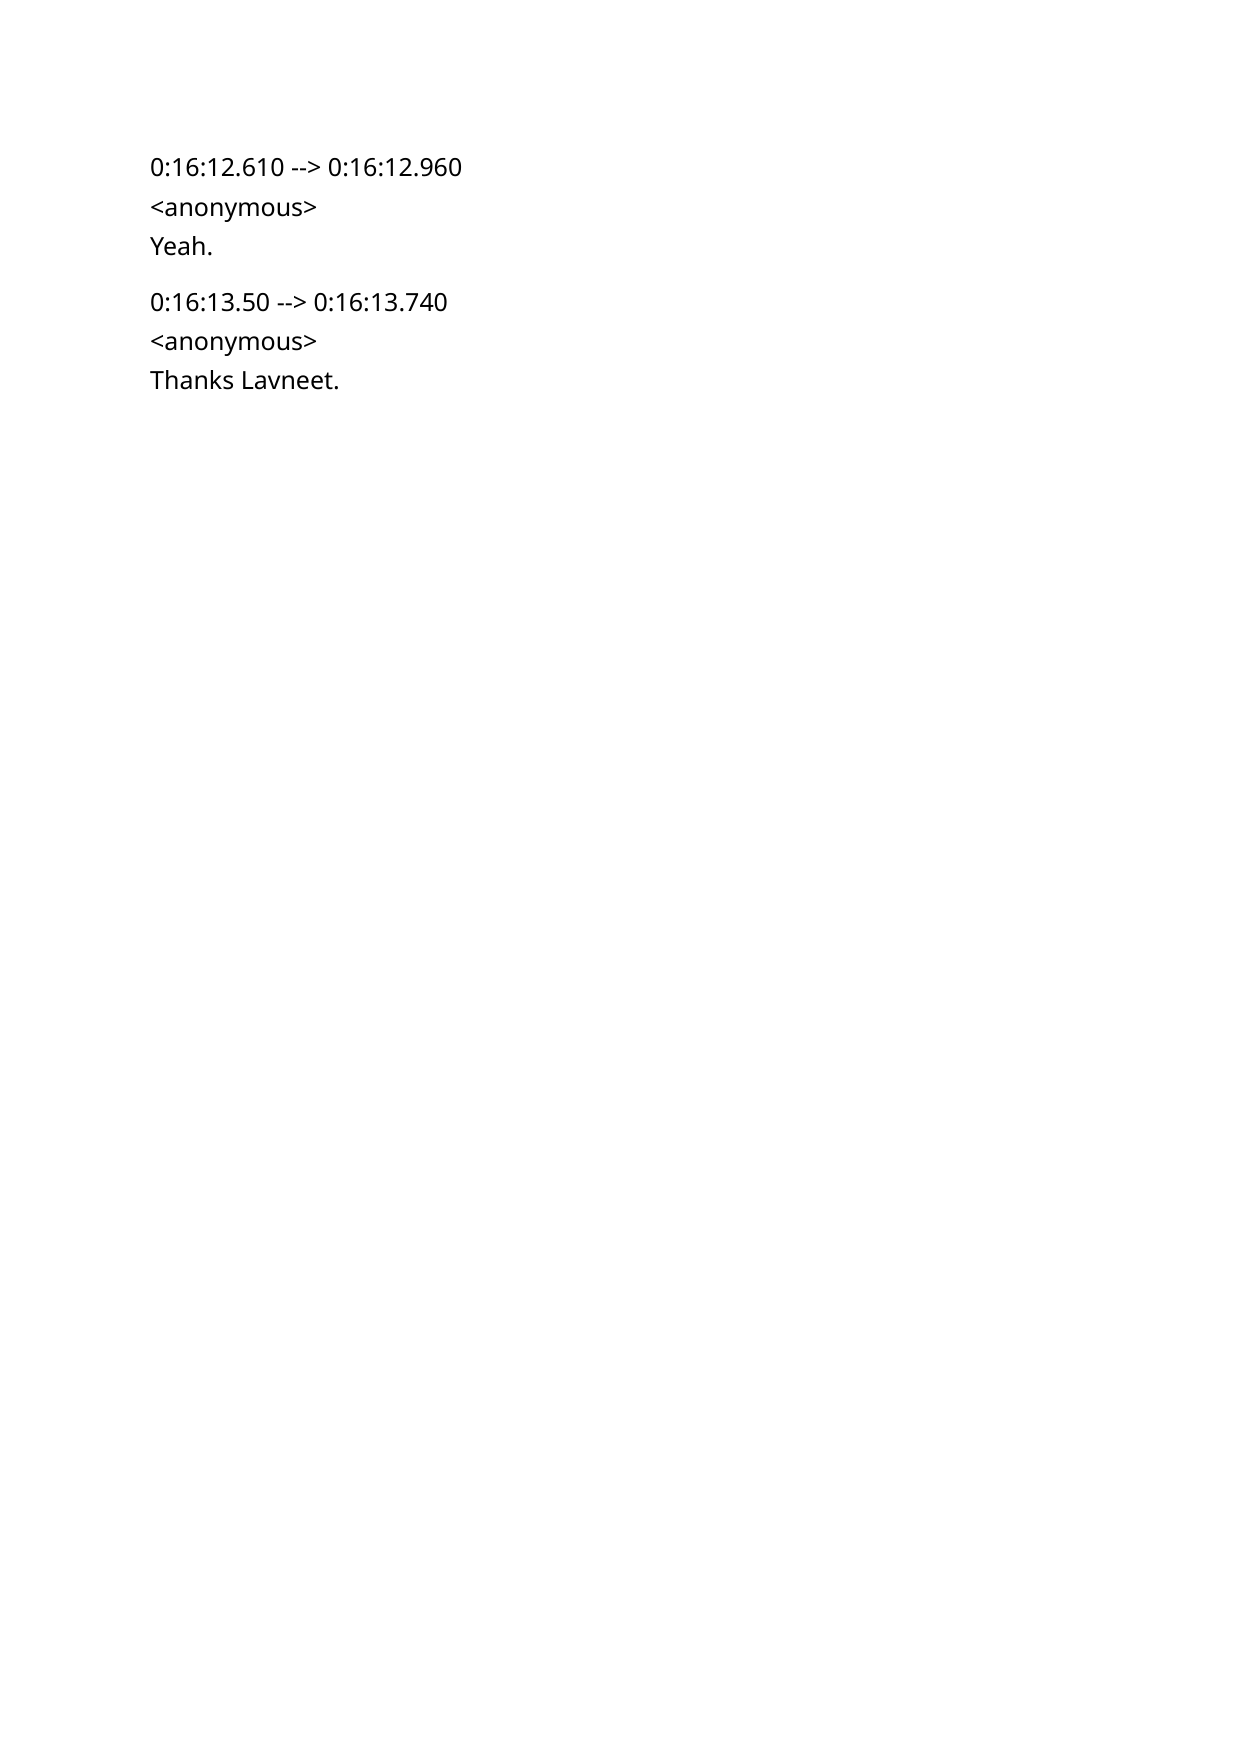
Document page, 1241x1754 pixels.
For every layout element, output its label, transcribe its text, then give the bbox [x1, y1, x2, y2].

text 0:16:12.610 --> 0:16:12.960 <anonymous> Yeah. [150, 150, 1090, 262]
text 0:16:13.50 --> 0:16:13.740 <anonymous> Thanks Lavneet. [150, 284, 1090, 397]
